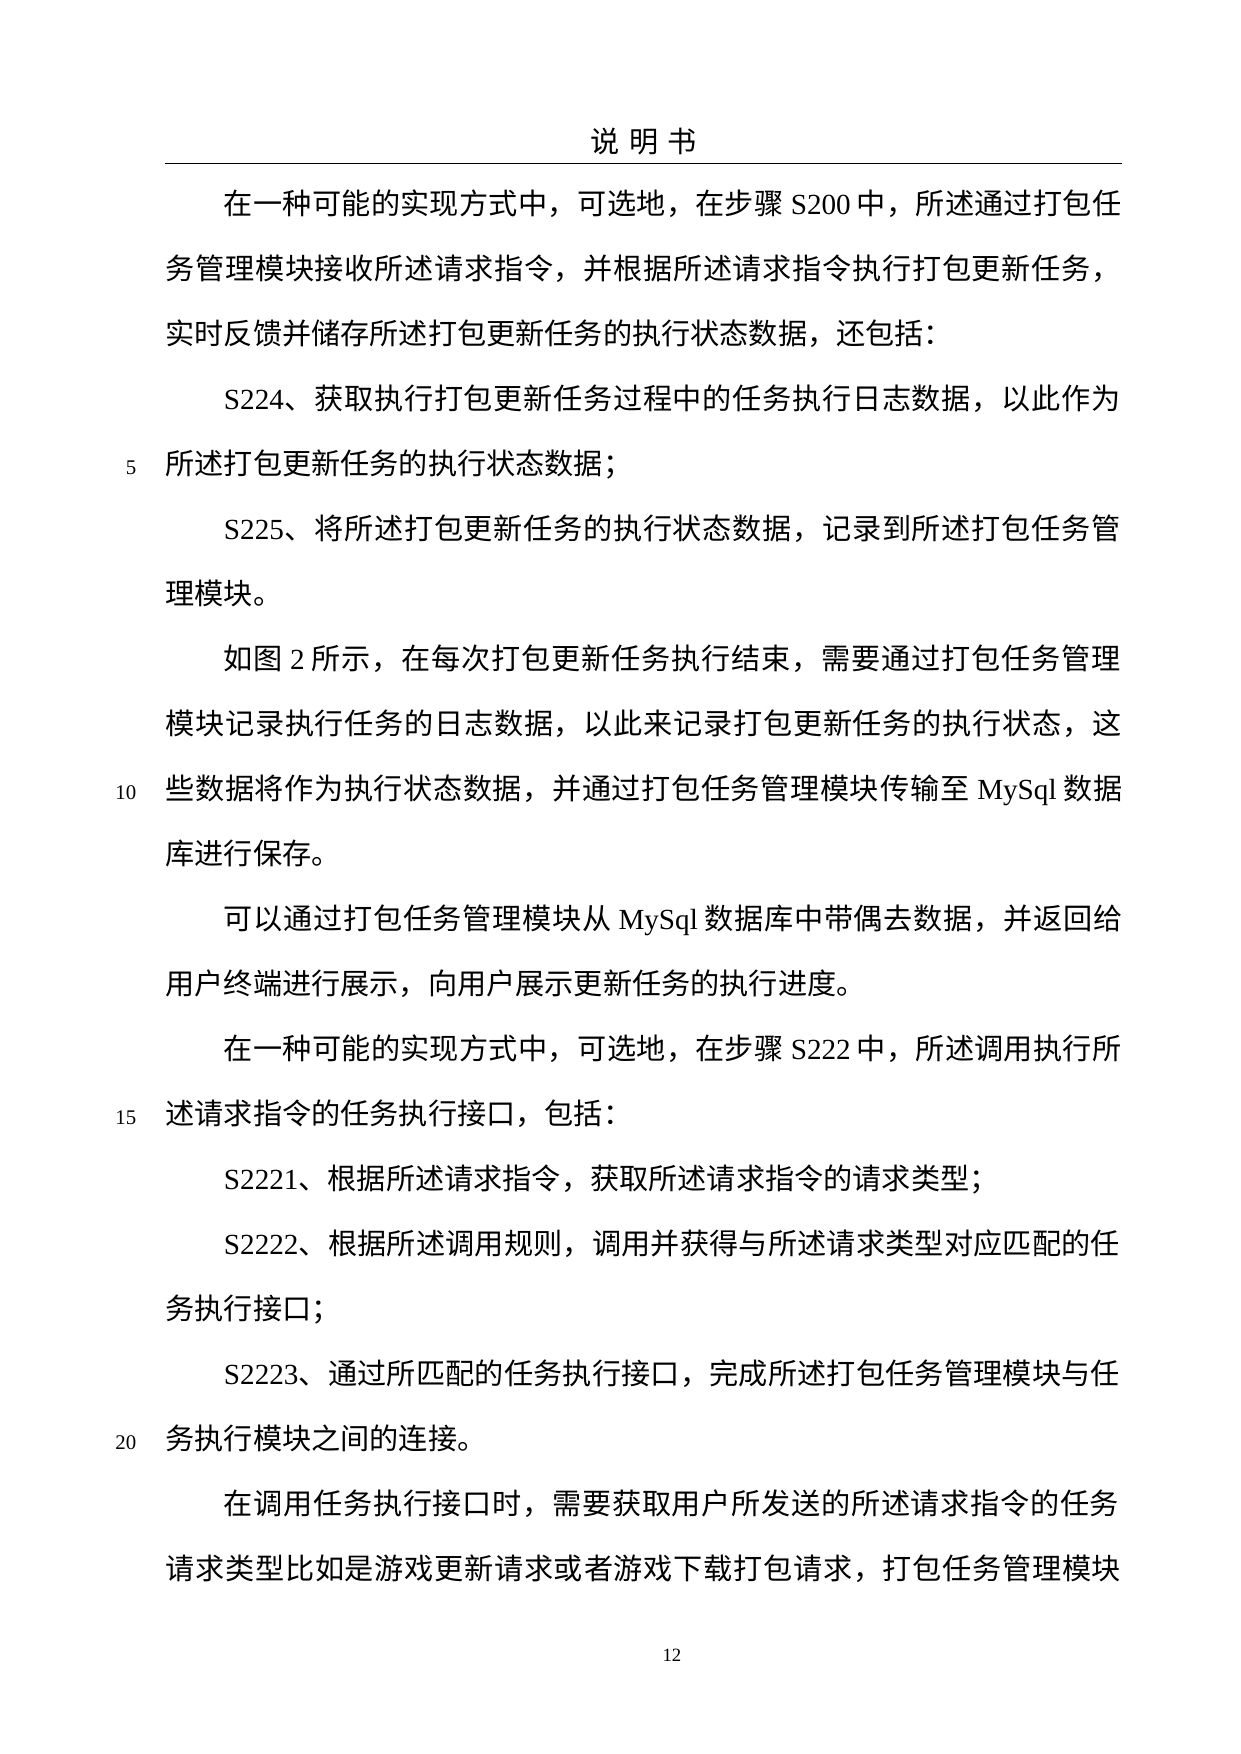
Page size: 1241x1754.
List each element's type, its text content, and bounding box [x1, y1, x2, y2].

list 如图2所示，在每次打包更新任务执行结束，需要通过打包任务管理模块记录执行任务的日志数据，以此来记录打包更新任务的执行状态，这些数据将作为执行状态数据，并通过打包任务管理模块传输至MySql数据库进行保存。 [165, 624, 1122, 884]
list 在一种可能的实现方式中，可选地，在步骤S200中，所述通过打包任务管理模块接收所述请求指令，并根据所述请求指令执行打包更新任务，实时反馈并储存所述打包更新任务的执行状态数据，还包括： [165, 169, 1122, 364]
list 在一种可能的实现方式中，可选地，在步骤S222中，所述调用执行所述请求指令的任务执行接口，包括： [165, 1014, 1122, 1144]
list S2221、根据所述请求指令，获取所述请求指令的请求类型； [165, 1144, 1122, 1209]
list 可以通过打包任务管理模块从MySql数据库中带偶去数据，并返回给用户终端进行展示，向用户展示更新任务的执行进度。 [165, 884, 1122, 1014]
list S225、将所述打包更新任务的执行状态数据，记录到所述打包任务管理模块。 [165, 494, 1122, 624]
list S2222、根据所述调用规则，调用并获得与所述请求类型对应匹配的任务执行接口； [165, 1209, 1122, 1339]
list S224、获取执行打包更新任务过程中的任务执行日志数据，以此作为所述打包更新任务的执行状态数据； [165, 364, 1122, 494]
list S2223、通过所匹配的任务执行接口，完成所述打包任务管理模块与任务执行模块之间的连接。 [165, 1339, 1122, 1469]
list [165, 1469, 1122, 1599]
